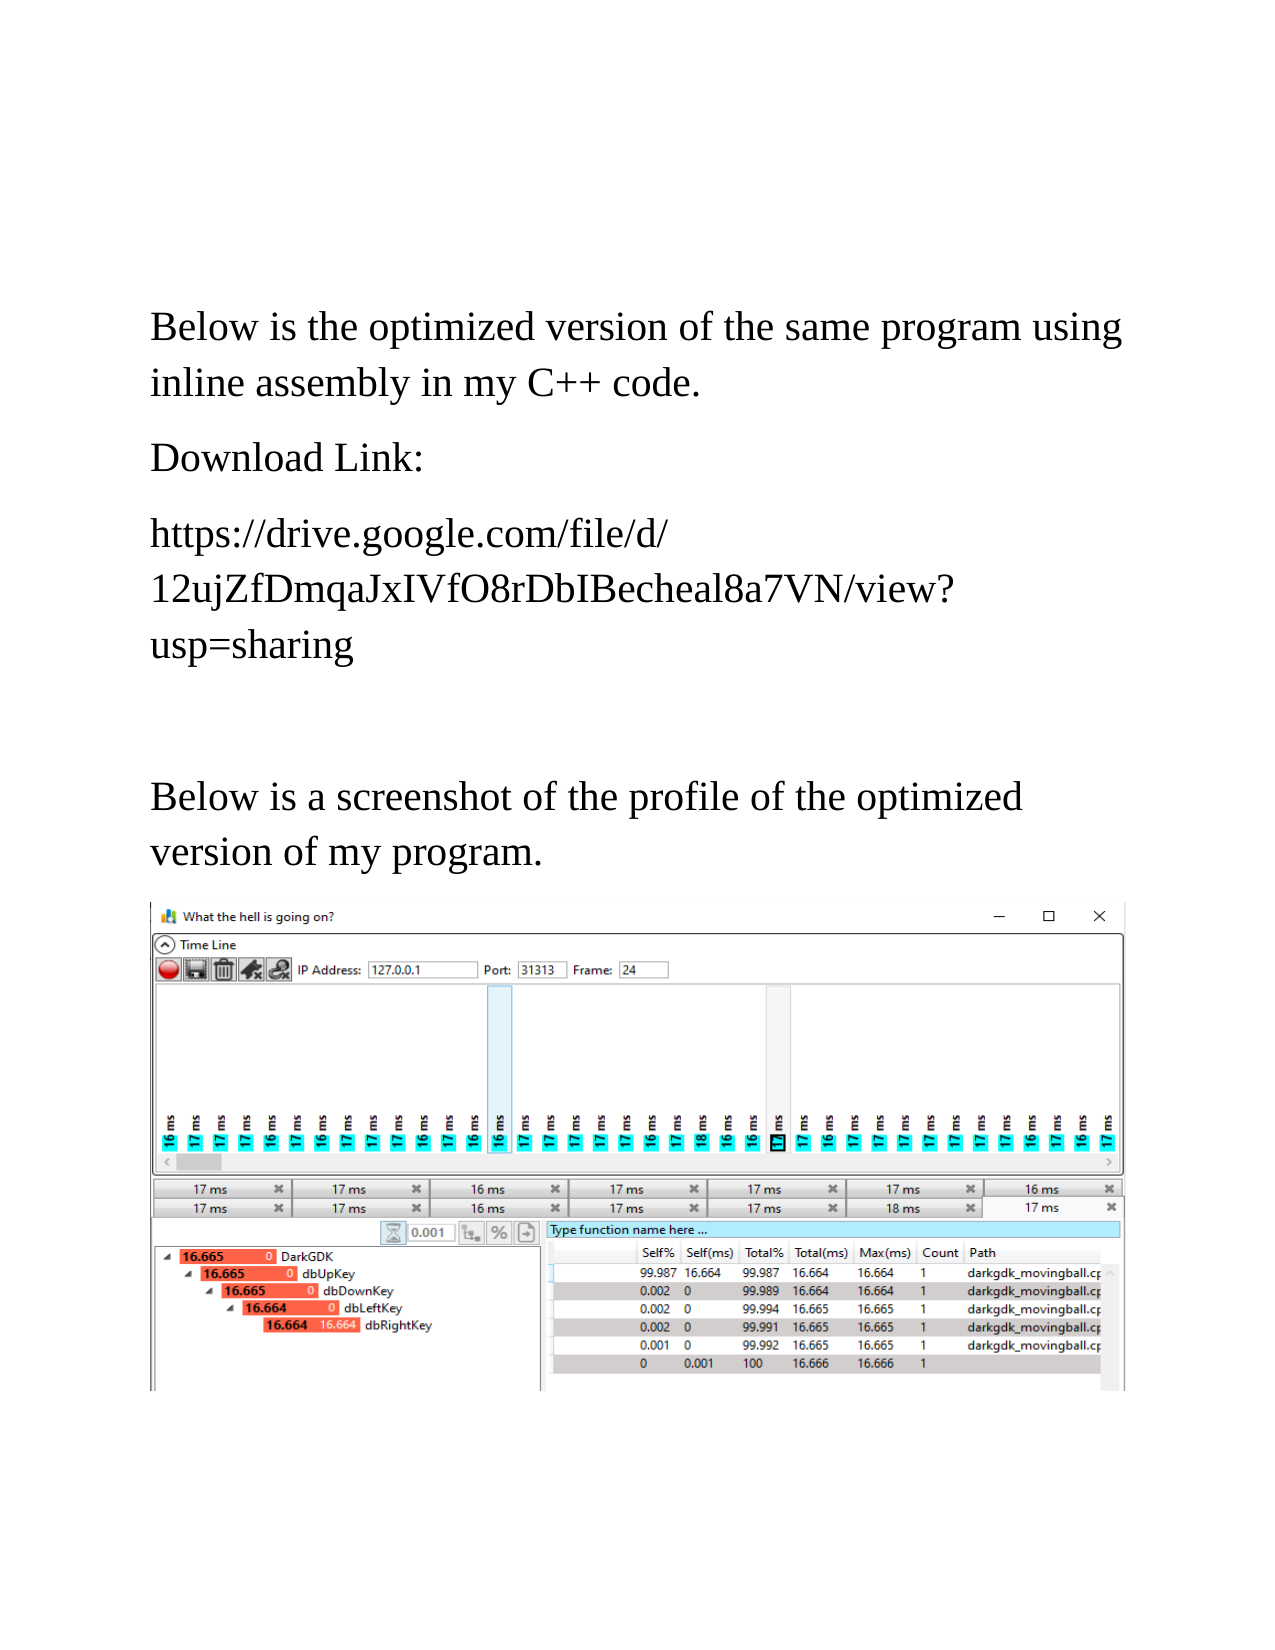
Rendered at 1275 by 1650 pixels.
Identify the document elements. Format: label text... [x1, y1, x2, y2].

text https://drive.google.com/file/d/12ujZfDmqaJxIVfO8rDbIBecheal8a7VN/view?usp=sharing [150, 509, 1125, 667]
text Below is the optimized version of the same program using inline assembly in my C++ code. [150, 302, 1125, 405]
text Download Link: [150, 433, 1125, 481]
picture [150, 902, 1125, 1391]
text Below is a screenshot of the profile of the optimized version of my program. [150, 771, 1125, 874]
